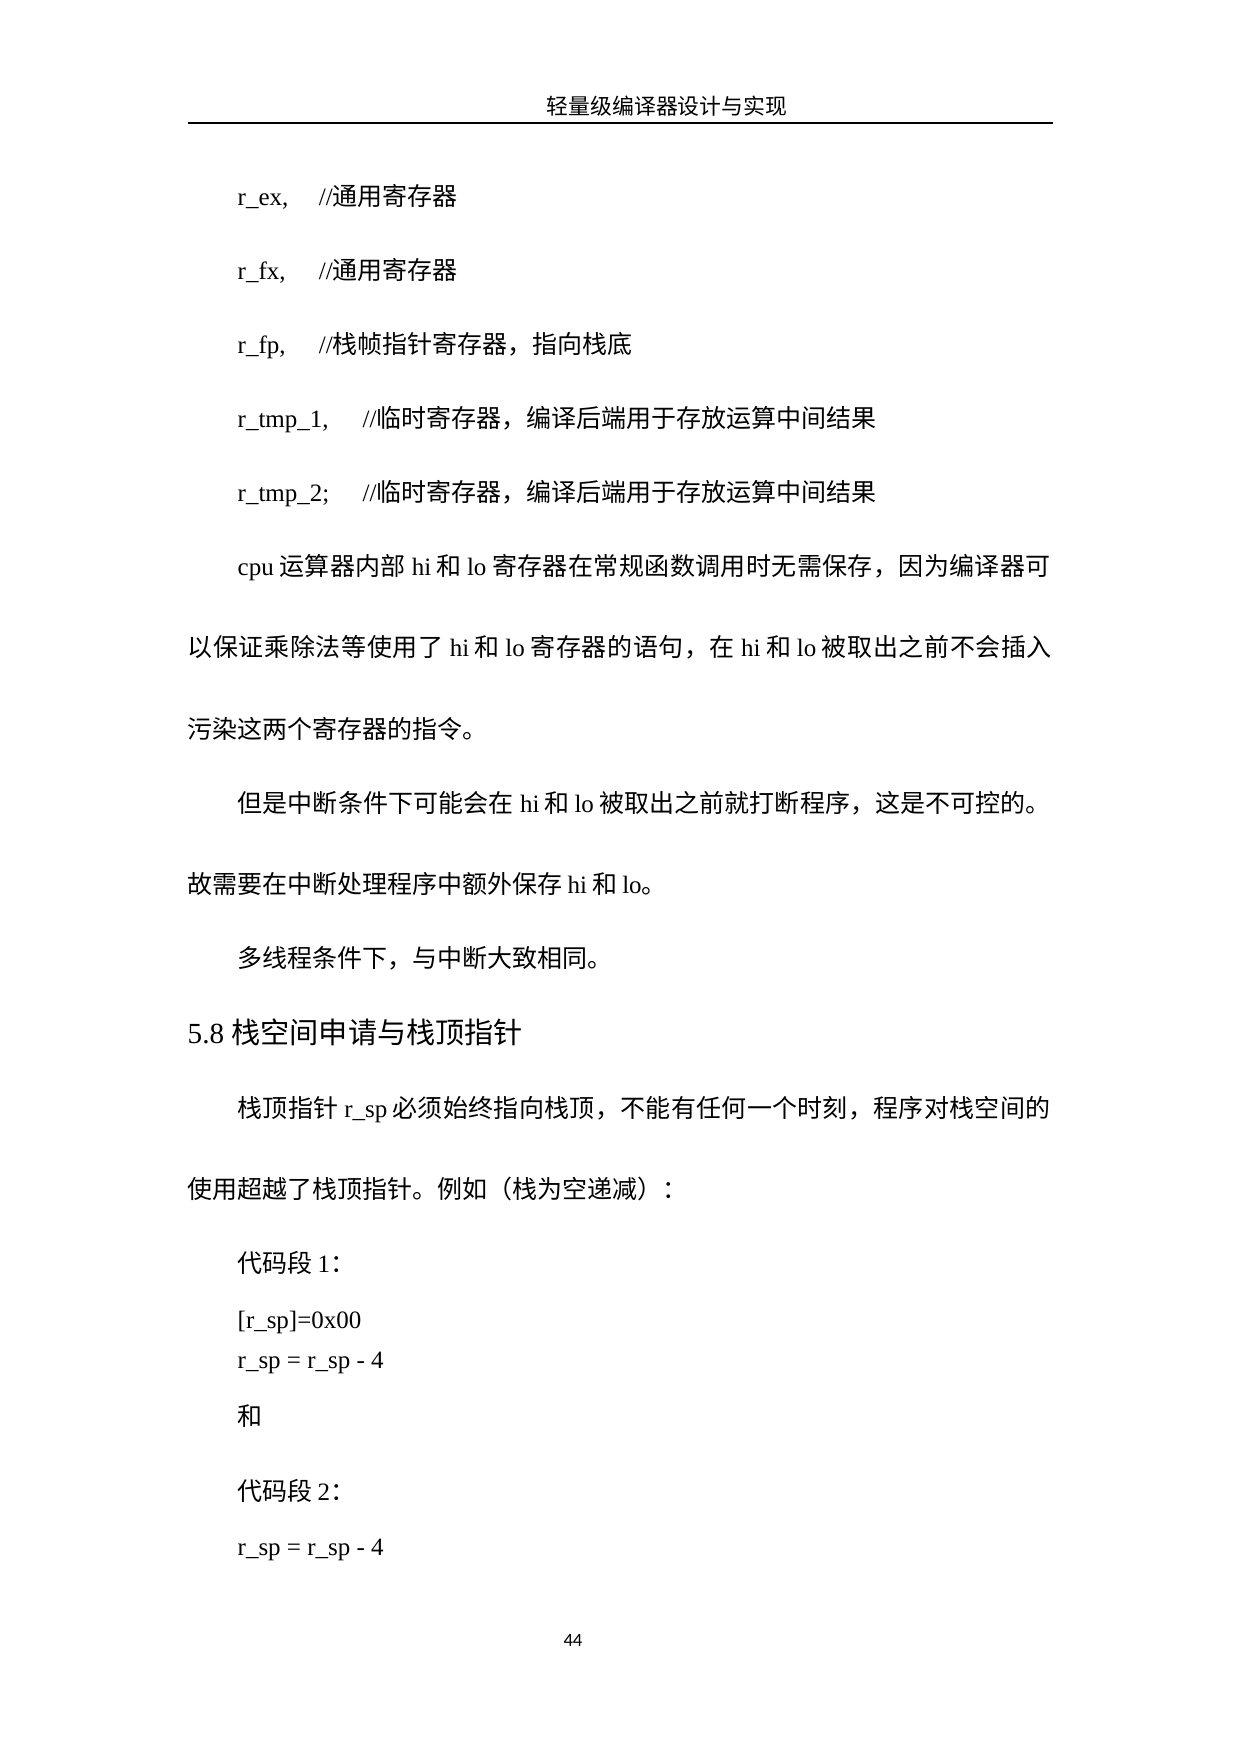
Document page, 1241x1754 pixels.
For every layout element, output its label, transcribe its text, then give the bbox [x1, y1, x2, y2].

text 但是中断条件下可能会在hi和lo被取出之前就打断程序，这是不可控的。故需要在中断处理程序中额外保存hi和lo。 [187, 769, 1053, 915]
text 栈顶指针r_sp必须始终指向栈顶，不能有任何一个时刻，程序对栈空间的使用超越了栈顶指针。例如（栈为空递减）： [187, 1074, 1053, 1220]
text r_sp = r_sp - 4 [187, 1343, 1053, 1375]
text cpu运算器内部hi和lo寄存器在常规函数调用时无需保存，因为编译器可以保证乘除法等使用了hi和lo寄存器的语句，在hi和lo被取出之前不会插入污染这两个寄存器的指令。 [187, 532, 1053, 760]
text 代码段1： [187, 1229, 1053, 1294]
text r_fx, //通用寄存器 [187, 236, 1053, 301]
text r_tmp_1, //临时寄存器，编译后端用于存放运算中间结果 [187, 384, 1053, 449]
text r_tmp_2; //临时寄存器，编译后端用于存放运算中间结果 [187, 458, 1053, 523]
text 和 [187, 1382, 1053, 1447]
text 代码段2： [187, 1457, 1053, 1522]
text [r_sp]=0x00 [187, 1303, 1053, 1336]
subtitle 5.8 栈空间申请与栈顶指针 [187, 998, 960, 1063]
text r_fp, //栈帧指针寄存器，指向栈底 [187, 310, 1053, 375]
text r_ex, //通用寄存器 [187, 162, 1053, 227]
text 多线程条件下，与中断大致相同。 [187, 924, 1053, 989]
text r_sp = r_sp - 4 [187, 1531, 1053, 1563]
